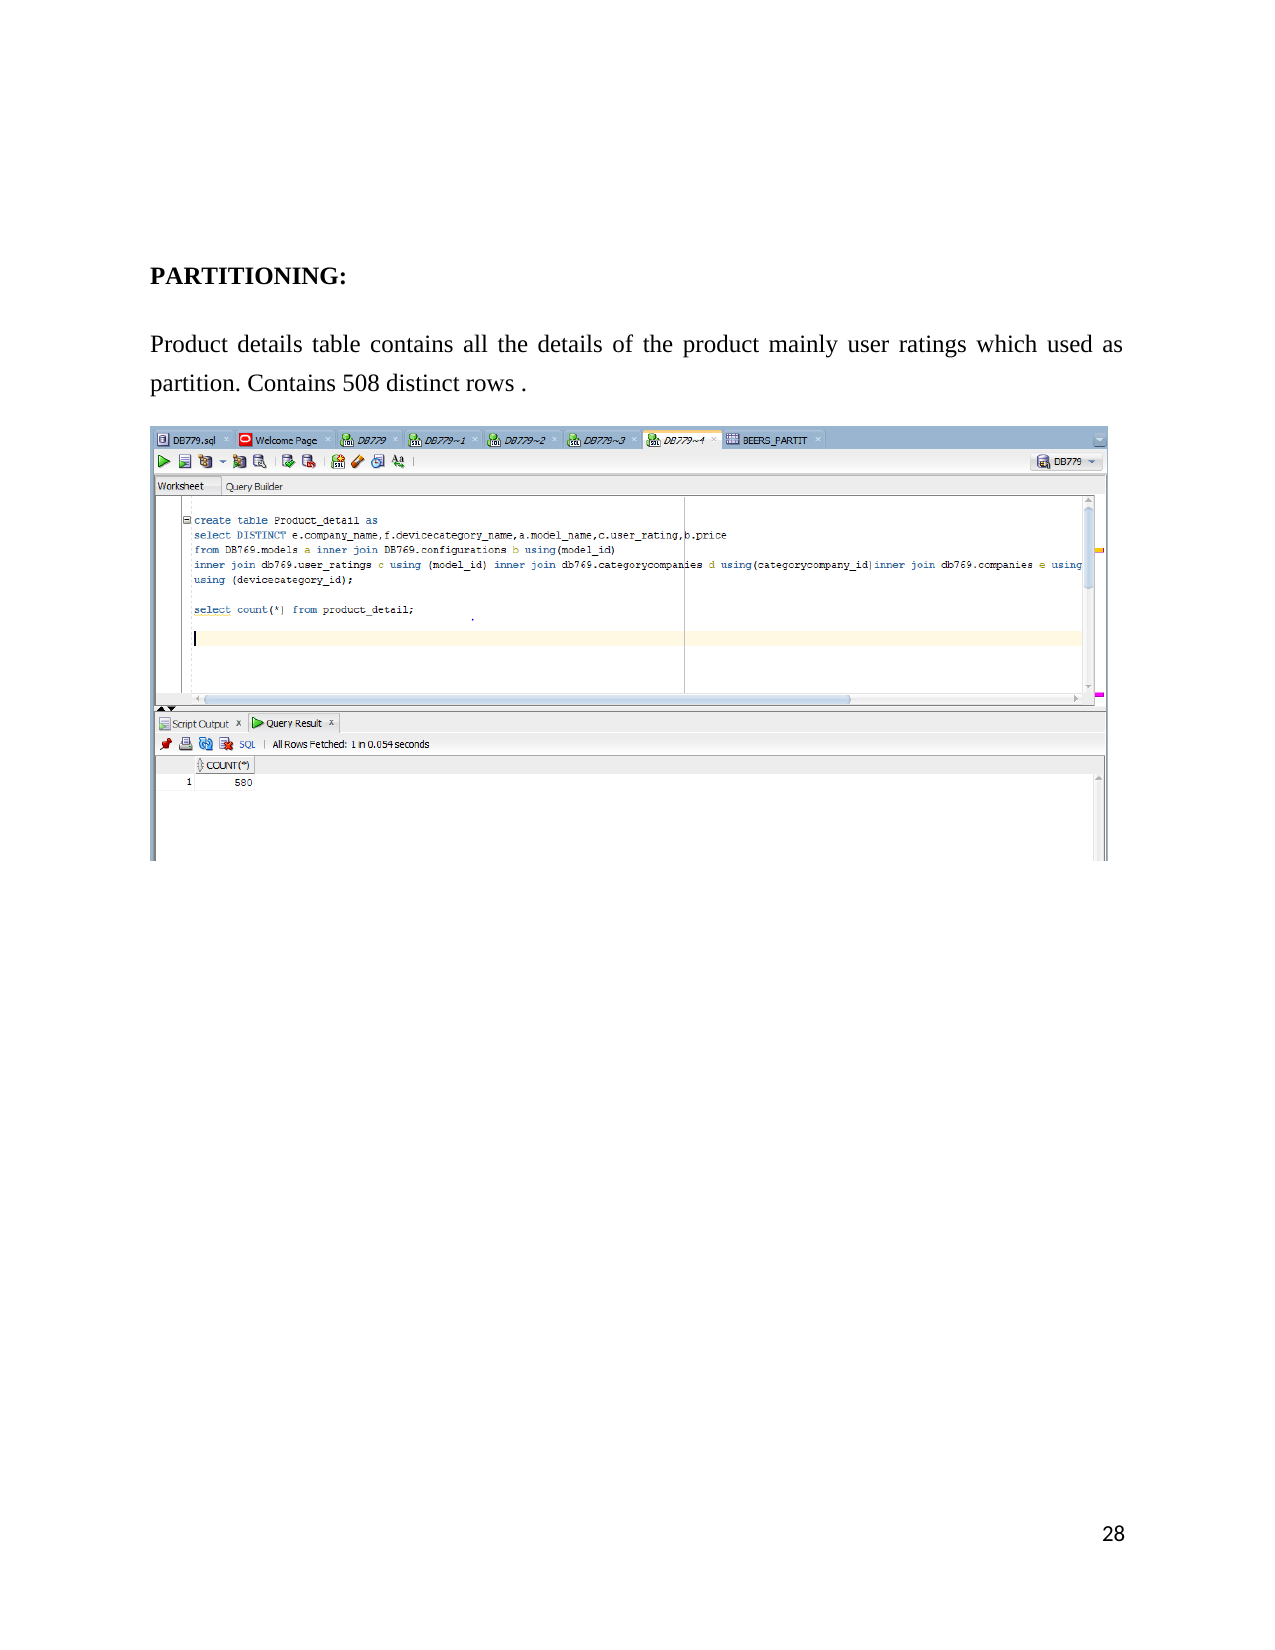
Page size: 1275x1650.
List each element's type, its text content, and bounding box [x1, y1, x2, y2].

text Product details table contains all the details of the product mainly user ratings which used as partition. Contains 508 distinct rows . [150, 319, 1125, 397]
text PARTITIONING: [150, 251, 1125, 290]
picture [150, 426, 1108, 861]
